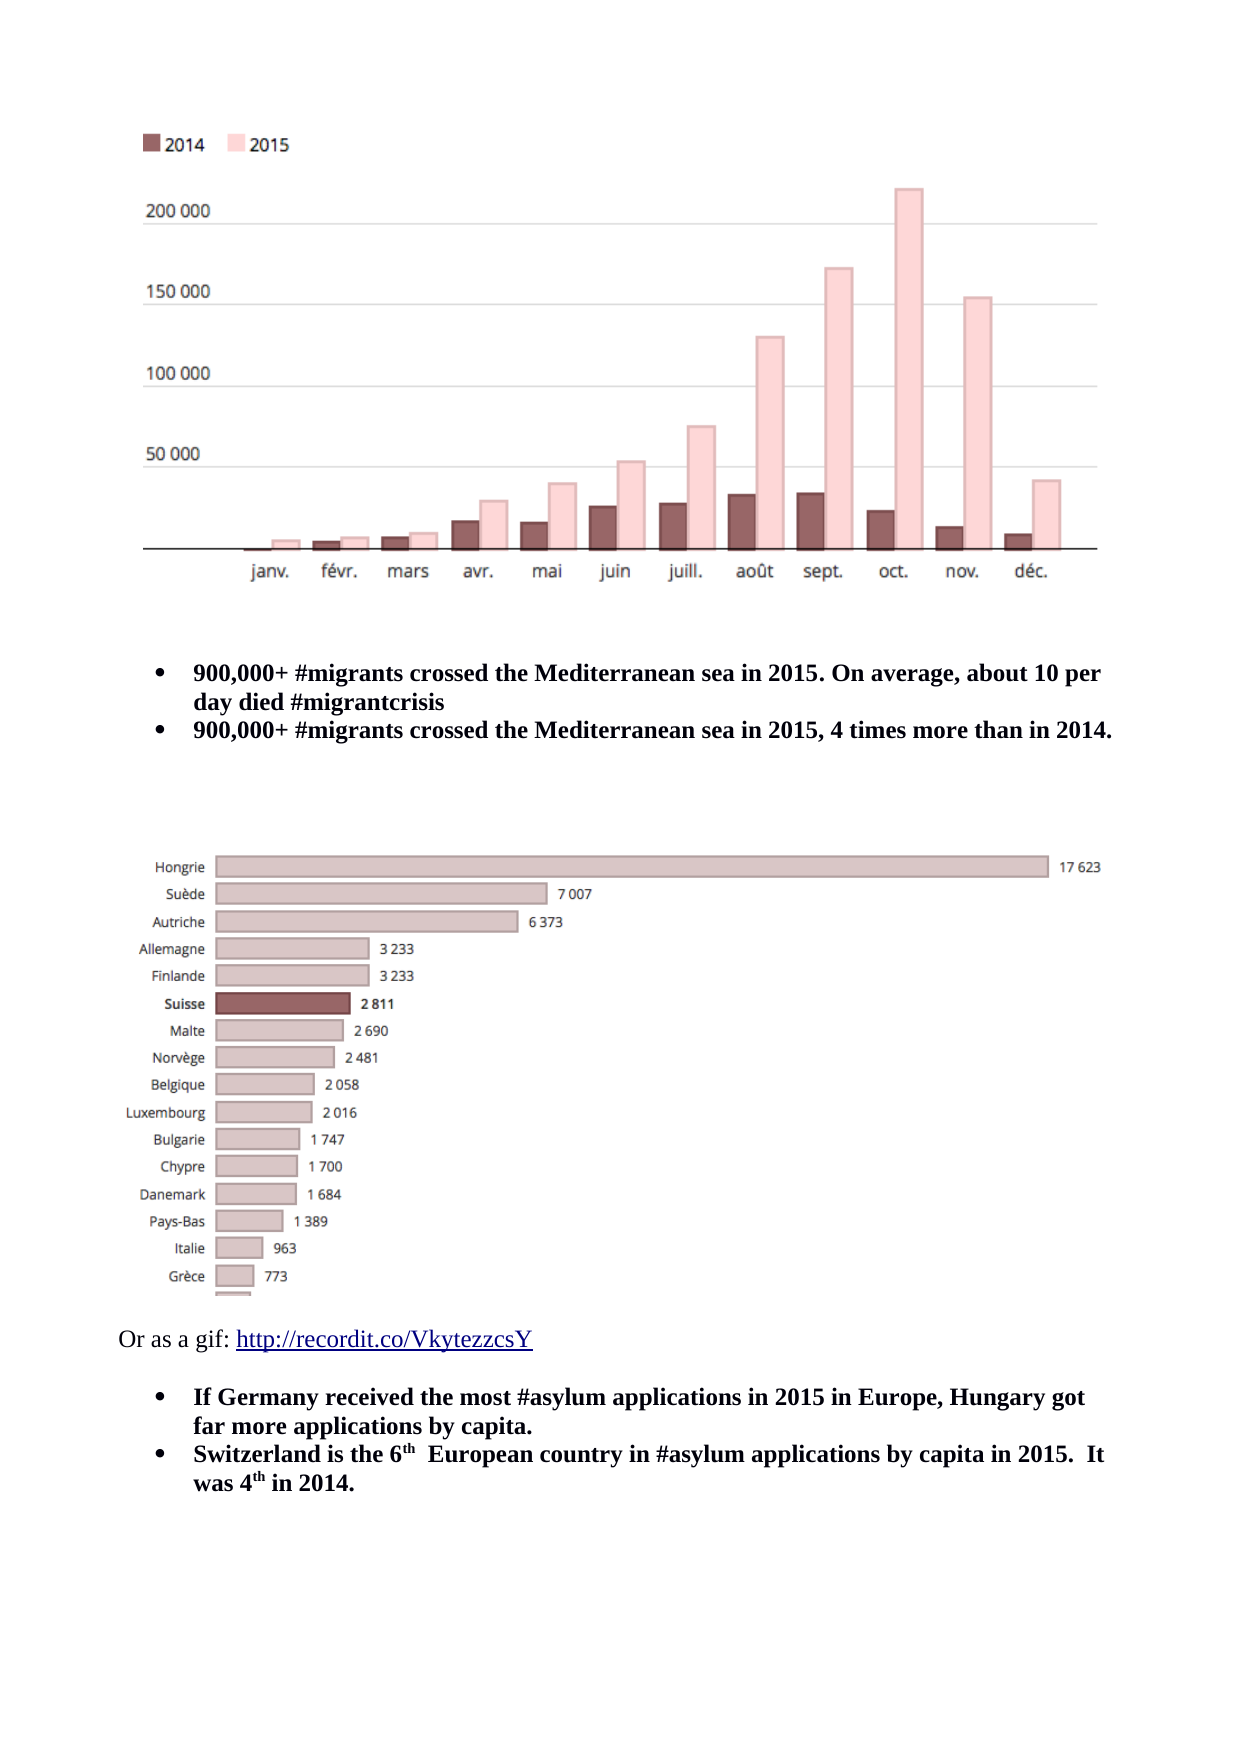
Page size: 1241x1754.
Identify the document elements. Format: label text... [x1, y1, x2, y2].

picture [118, 843, 1123, 1296]
picture [143, 118, 1098, 601]
list 900,000+ #migrants crossed the Mediterranean sea in 2015. On average, about 10 per day died #migrantcrisis [156, 658, 1122, 715]
list Switzerland is the 6th European country in #asylum applications by capita in 2015. It was 4th in 2014. [156, 1439, 1122, 1497]
list 900,000+ #migrants crossed the Mediterranean sea in 2015, 4 times more than in 2014. [156, 715, 1122, 744]
text Or as a gif: http://recordit.co/VkytezzcsY [118, 1324, 1122, 1353]
list If Germany received the most #asylum applications in 2015 in Europe, Hungary got far more applications by capita. [156, 1382, 1122, 1439]
